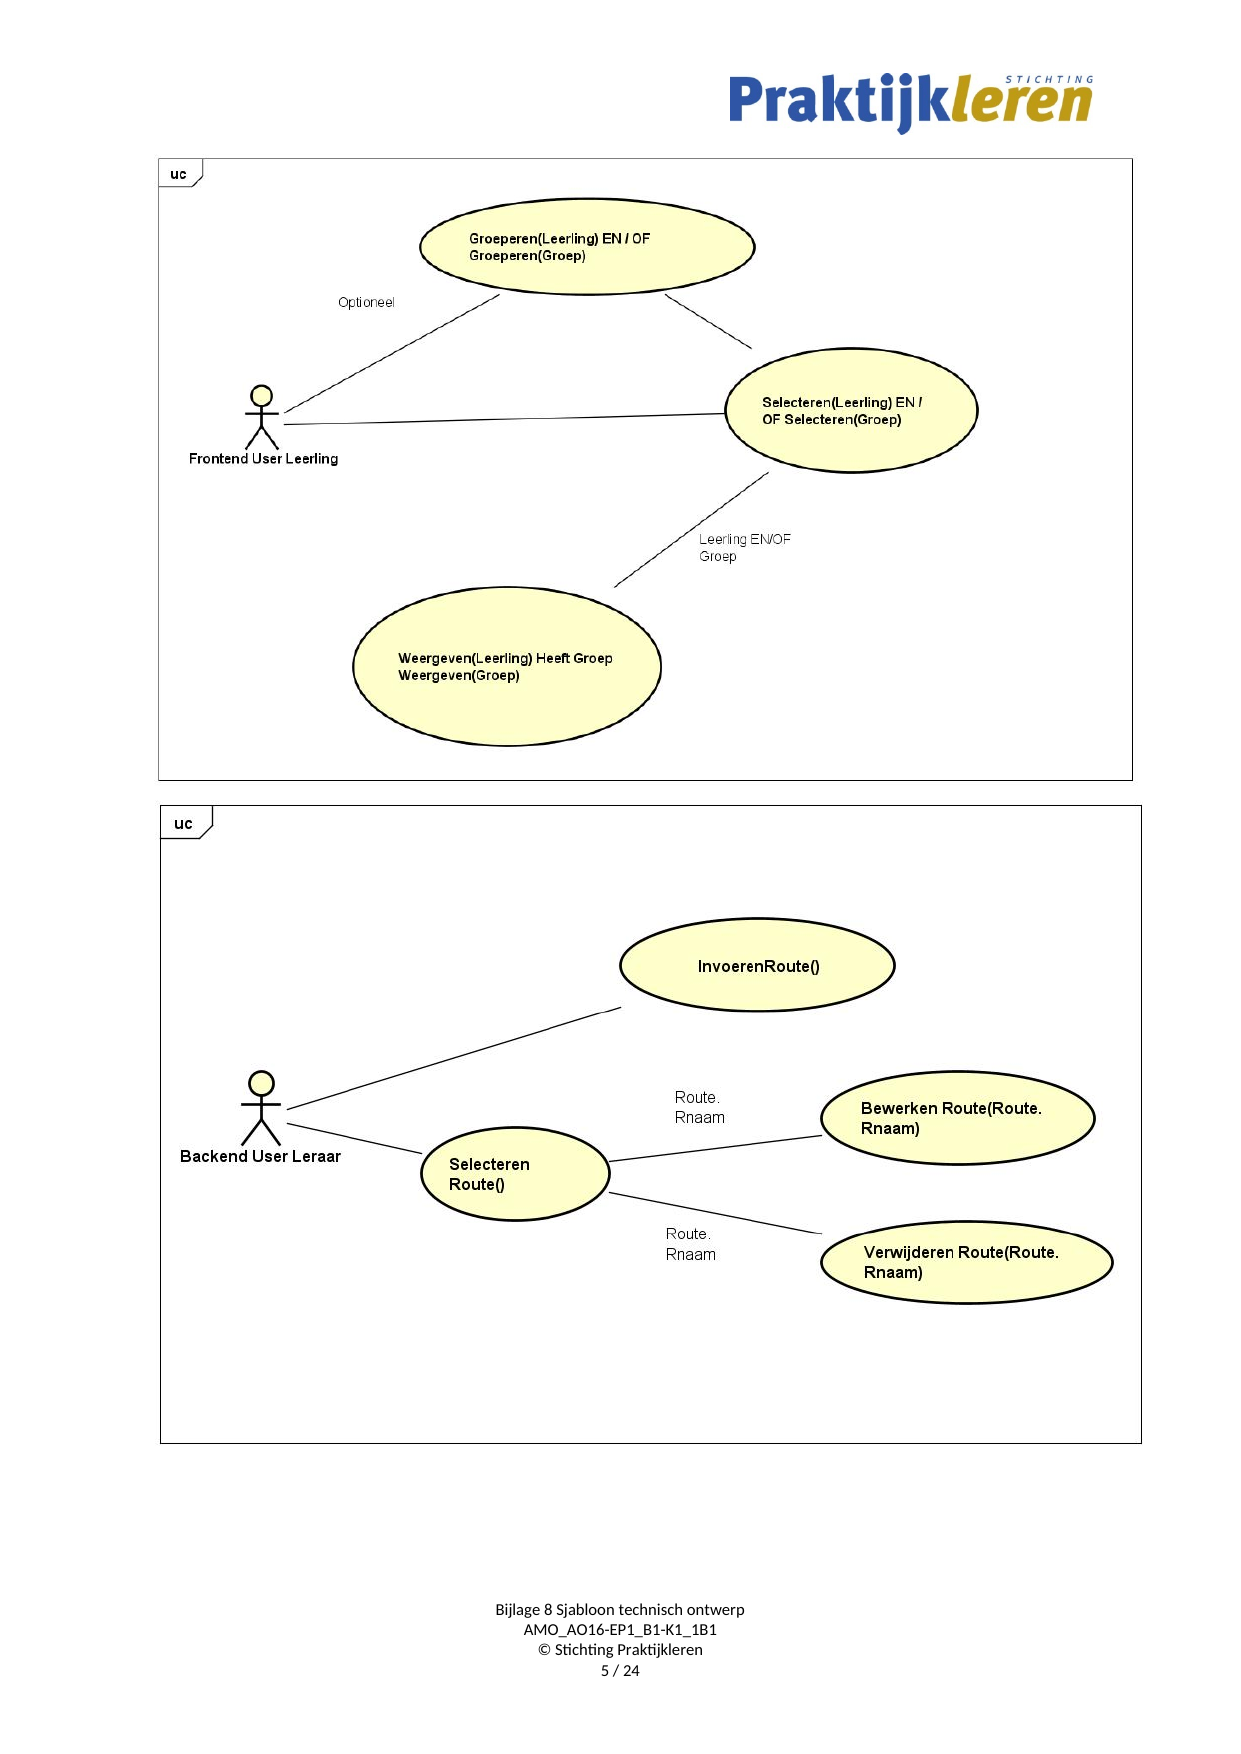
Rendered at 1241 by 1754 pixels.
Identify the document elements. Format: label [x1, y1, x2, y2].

picture [147, 792, 1154, 1455]
picture [730, 73, 1093, 135]
picture [147, 147, 1143, 791]
